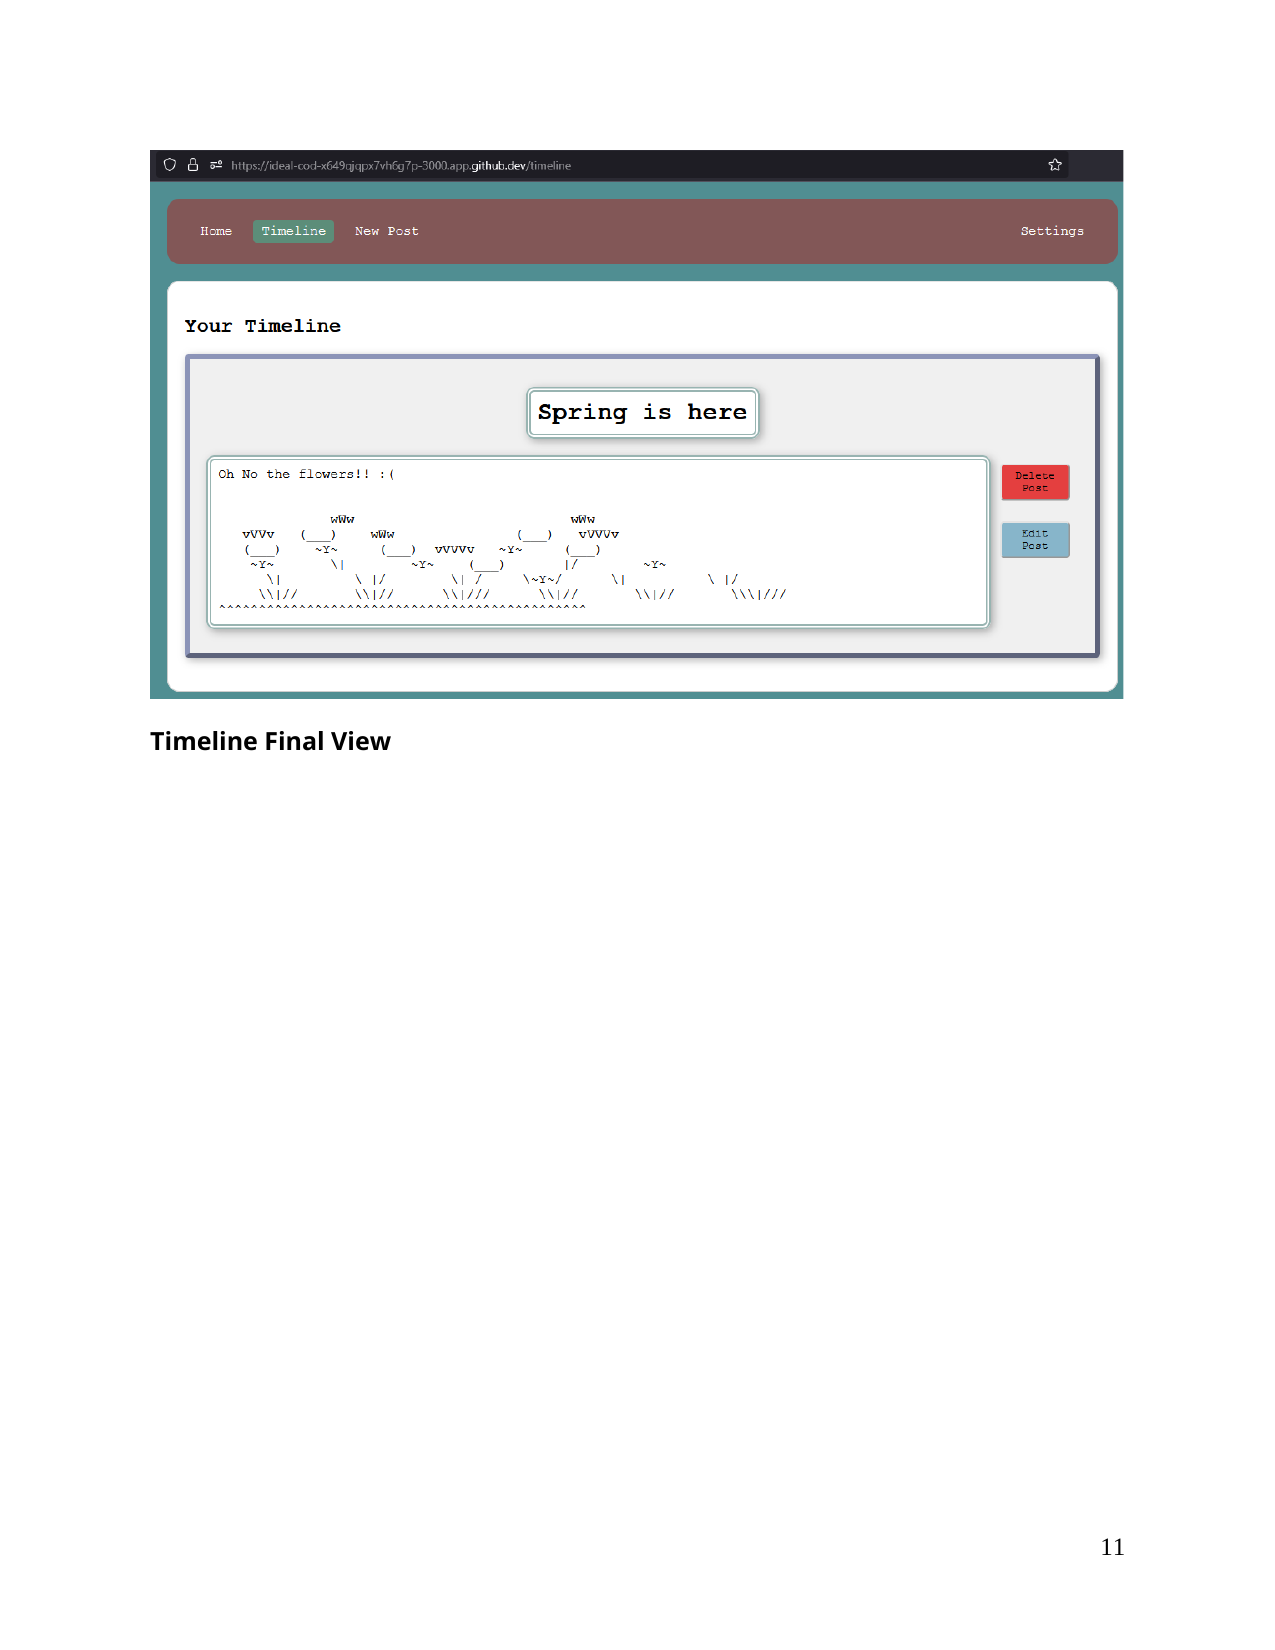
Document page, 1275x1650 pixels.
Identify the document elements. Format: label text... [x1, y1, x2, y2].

text Timeline Final View [150, 723, 1125, 757]
picture [150, 150, 1124, 699]
